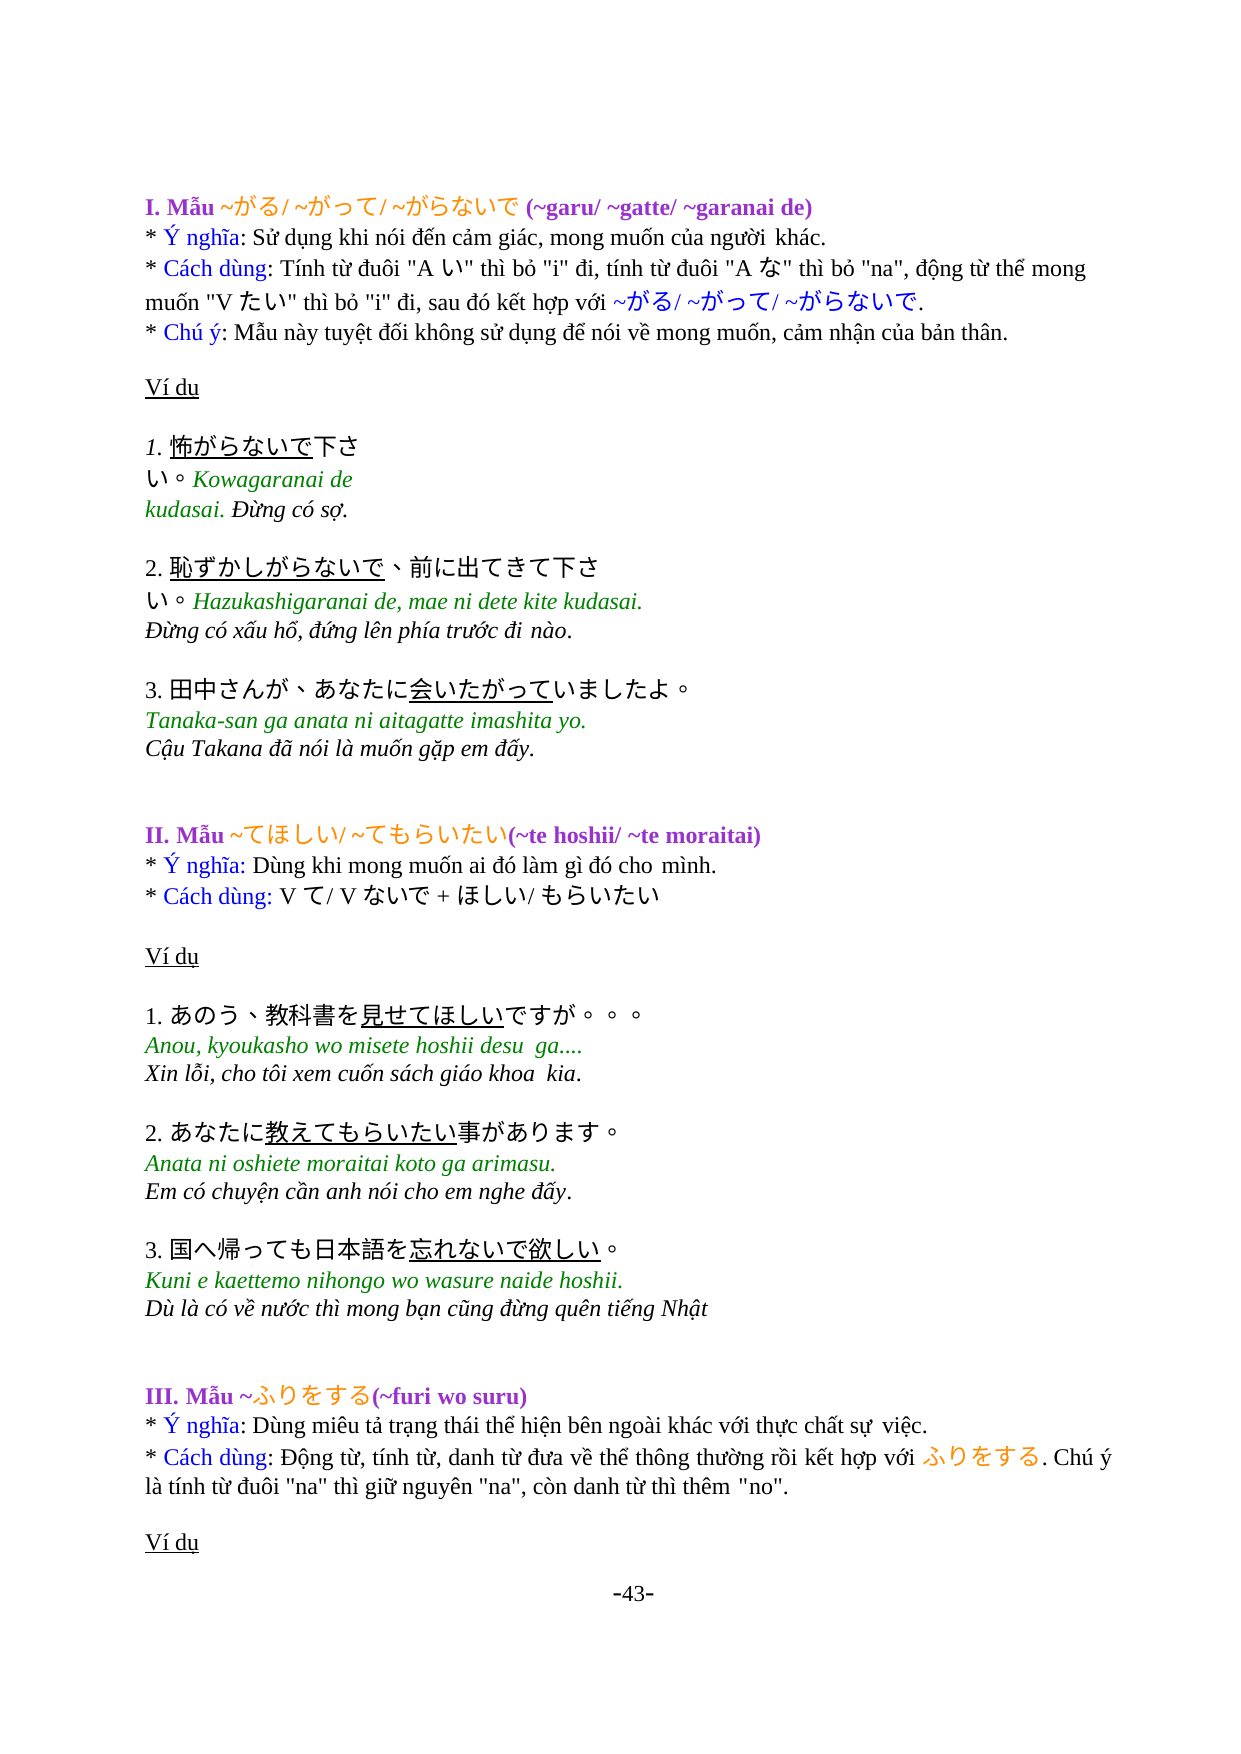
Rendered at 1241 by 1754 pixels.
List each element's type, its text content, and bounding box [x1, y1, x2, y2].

subtitle Ý nghĩa: Dùng khi mong muốn ai đó làm gì đó cho mình. [145, 851, 1163, 878]
text Tanaka-san ga anata ni aitagatte imashita yo. Cậu Takana đã nói là muốn gặp em đấy. [145, 706, 619, 761]
subtitle Mẫu ~ふりをする(~furi wo suru) [145, 1378, 1163, 1411]
list 怖がらないで下さい。Kowagaranai de kudasai. Đừng có sợ. [145, 429, 413, 522]
text Anata ni oshiete moraitai koto ga arimasu. Em có chuyện cần anh nói cho em nghe đấy. [145, 1149, 580, 1204]
text Xin lỗi, cho tôi xem cuốn sách giáo khoa kia. [145, 1059, 1163, 1087]
list あのう、教科書を見せてほしいですが。。。 [145, 998, 1163, 1031]
text Ví dụ [145, 1528, 1163, 1556]
subtitle 田中さんが、あなたに会いたがっていましたよ。 [145, 673, 1163, 706]
list 恥ずかしがらないで、前に出てきて下さい。Hazukashigaranai de, mae ni dete kite kudasai. Đừng có xấu hổ, đứng lên phía trước đi nào. [145, 551, 657, 644]
text Ví dụ [145, 942, 1163, 969]
subtitle Ý nghĩa: Dùng miêu tả trạng thái thể hiện bên ngoài khác với thực chất sự việc. [145, 1411, 1163, 1439]
subtitle Chú ý: Mẫu này tuyệt đối không sử dụng để nói về mong muốn, cảm nhận của bản thân. Ví dụ [145, 318, 1023, 401]
text Dù là có về nước thì mong bạn cũng đừng quên tiếng Nhật [145, 1294, 1163, 1321]
list Cách dùng: Tính từ đuôi "A い" thì bỏ "i" đi, tính từ đuôi "A な" thì bỏ "na", động từ thể mong muốn "V たい" thì bỏ "i" đi, sau đó kết hợp với ~がる/ ~がって/ ~がらないで. [145, 251, 1088, 317]
text Kuni e kaettemo nihongo wo wasure naide hoshii. [145, 1266, 1163, 1293]
list Mẫu ~がる/ ~がって/ ~がらないで (~garu/ ~gatte/ ~garanai de) [145, 189, 1163, 222]
list Cách dùng: Động từ, tính từ, danh từ đưa về thể thông thường rồi kết hợp với ふりをする. Chú ý là tính từ đuôi "na" thì giữ nguyên "na", còn danh từ thì thêm "no". [145, 1440, 1116, 1500]
subtitle あなたに教えてもらいたい事があります。 [145, 1116, 1163, 1148]
text Anou, kyoukasho wo misete hoshii desu ga.... [145, 1032, 1163, 1059]
subtitle 国へ帰っても日本語を忘れないで欲しい。 [145, 1233, 1163, 1265]
list Cách dùng: V て/ V ないで + ほしい/ もらいたい [145, 879, 1163, 912]
list Mẫu ~てほしい/ ~てもらいたい(~te hoshii/ ~te moraitai) [145, 818, 1163, 850]
subtitle Ý nghĩa: Sử dụng khi nói đến cảm giác, mong muốn của người khác. [145, 222, 1163, 250]
